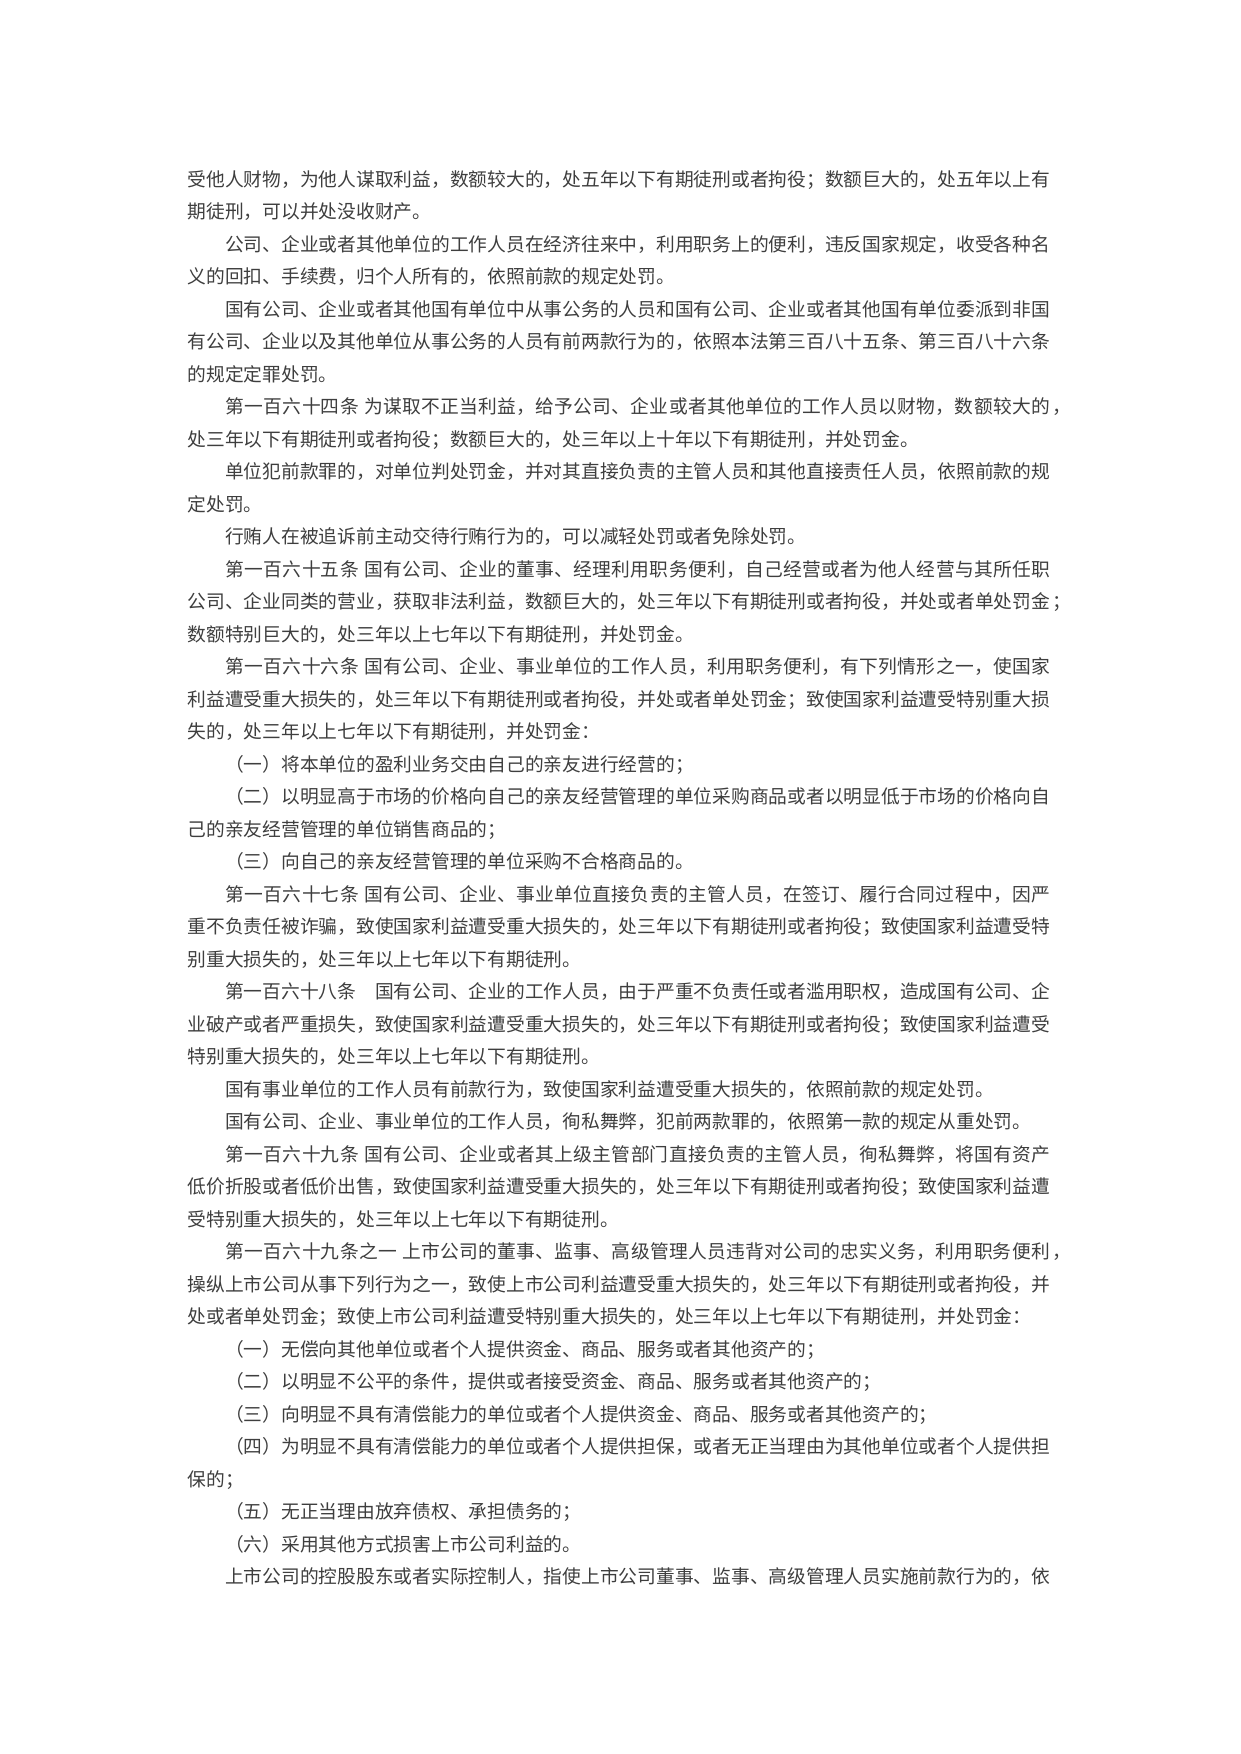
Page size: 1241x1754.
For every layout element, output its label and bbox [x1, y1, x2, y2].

text [187, 162, 1053, 1592]
